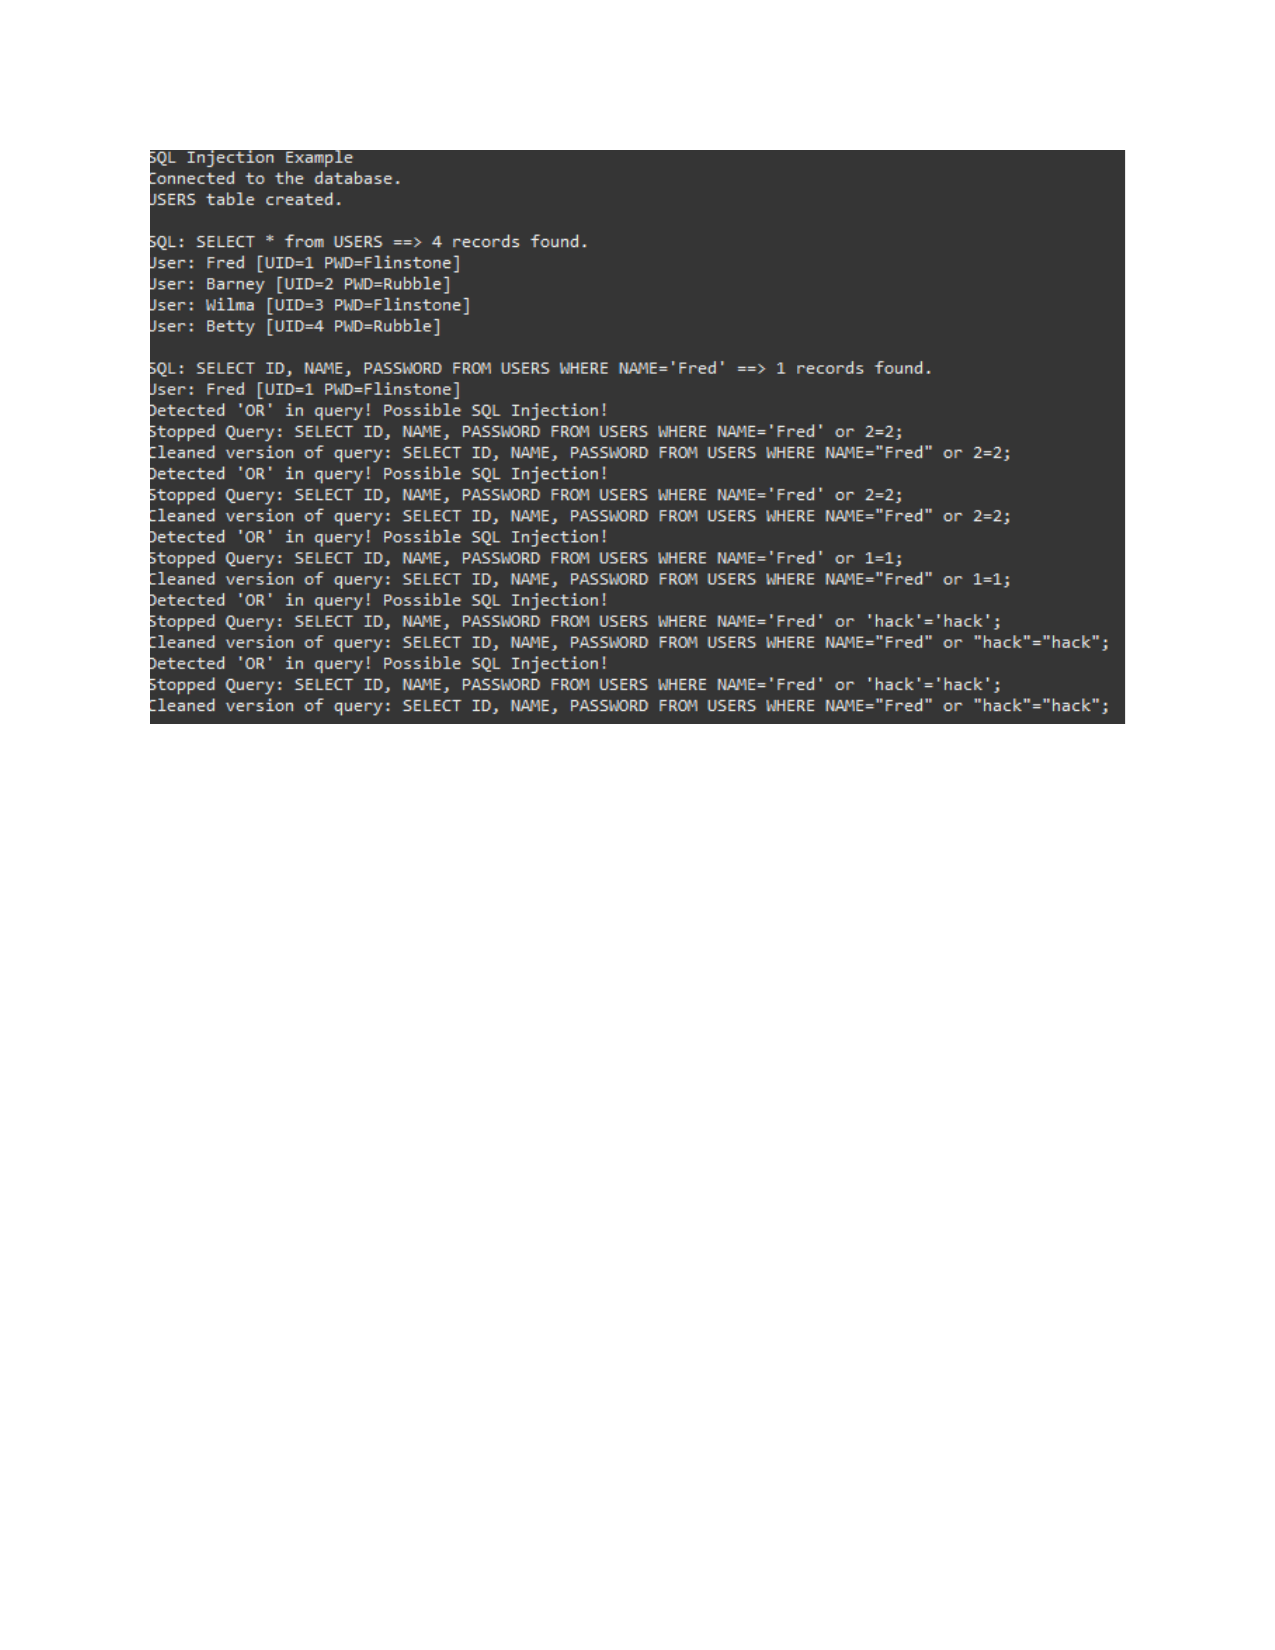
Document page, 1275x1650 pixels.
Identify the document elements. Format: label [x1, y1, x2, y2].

picture [150, 150, 1125, 724]
